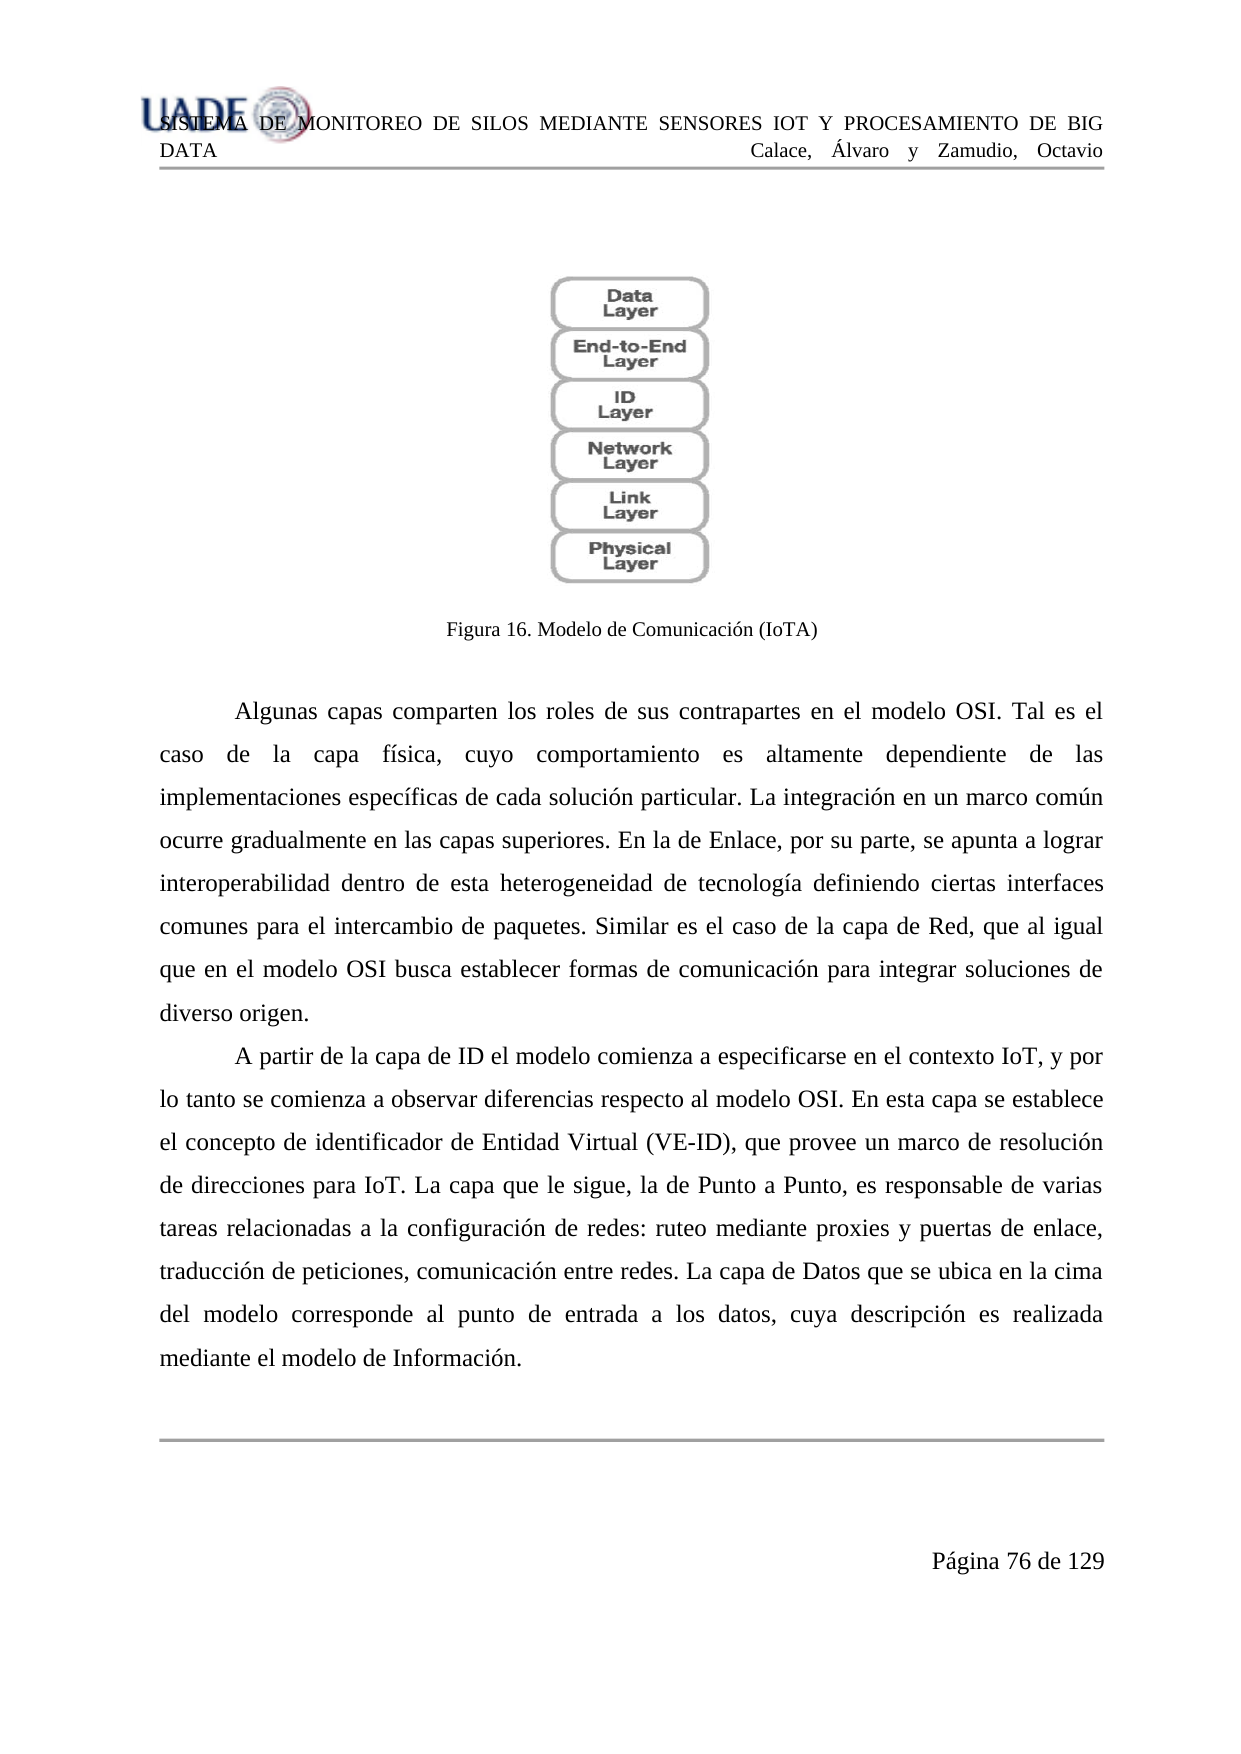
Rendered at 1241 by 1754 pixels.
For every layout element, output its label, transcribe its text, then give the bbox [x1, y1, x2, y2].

subtitle Figura 16. Modelo de Comunicación (IoTA) [159, 617, 1104, 641]
picture [140, 86, 314, 146]
text Algunas capas comparten los roles de sus contrapartes en el modelo OSI. Tal es el caso de la capa física, cuyo comportamiento es altamente dependiente de las implementaciones específicas de cada solución particular. La integración en un marco común ocurre gradualmente en las capas superiores. En la de Enlace, por su parte, se apunta a lograr interoperabilidad dentro de esta heterogeneidad de tecnología definiendo ciertas interfaces comunes para el intercambio de paquetes. Similar es el caso de la capa de Red, que al igual que en el modelo OSI busca establecer formas de comunicación para integrar soluciones de diverso origen. [159, 696, 1104, 1026]
text A partir de la capa de ID el modelo comienza a especificarse en el contexto IoT, y por lo tanto se comienza a observar diferencias respecto al modelo OSI. En esta capa se establece el concepto de identificador de Entidad Virtual (VE-ID), que provee un marco de resolución de direcciones para IoT. La capa que le sigue, la de Punto a Punto, es responsable de varias tareas relacionadas a la configuración de redes: ruteo mediante proxies y puertas de enlace, traducción de peticiones, comunicación entre redes. La capa de Datos que se ubica en la cima del modelo corresponde al punto de entrada a los datos, cuya descripción es realizada mediante el modelo de Información. [159, 1041, 1104, 1371]
picture [508, 236, 756, 603]
